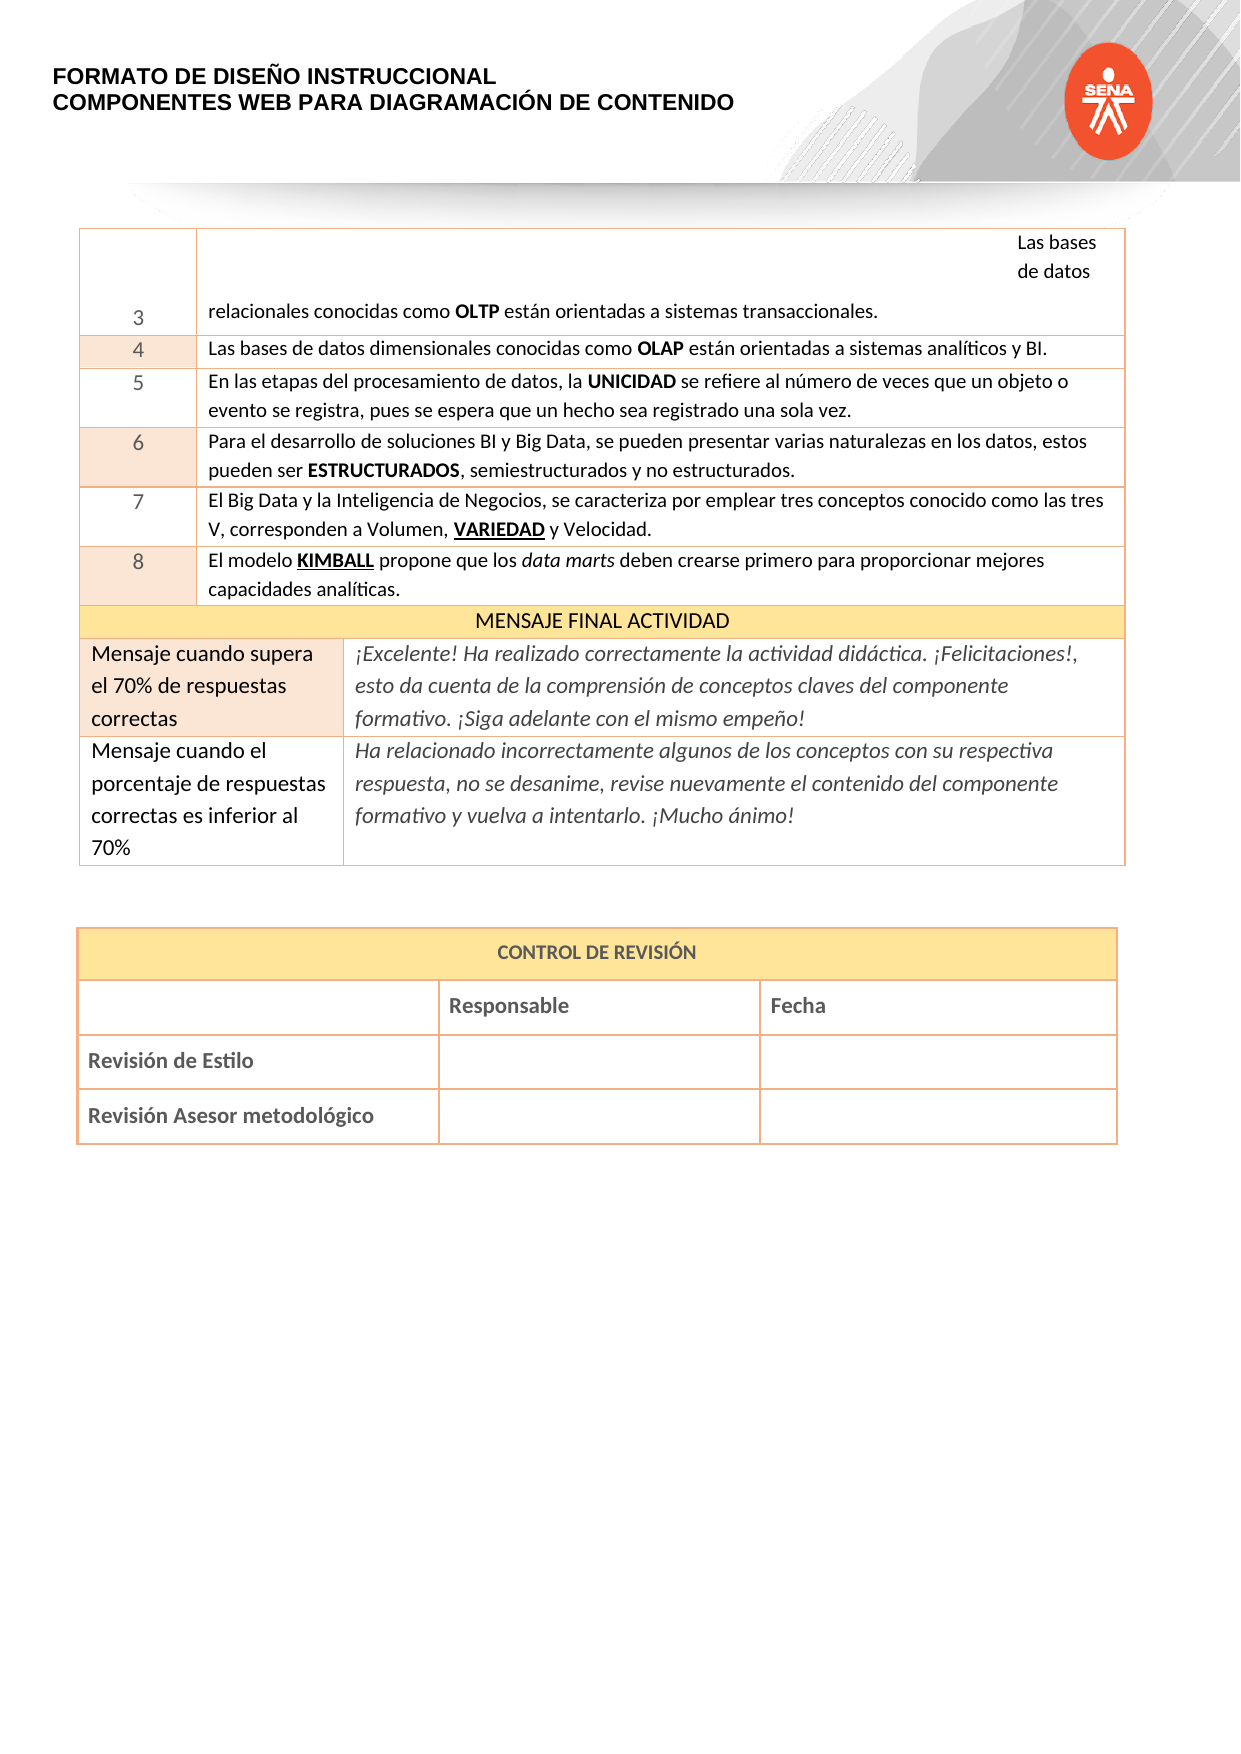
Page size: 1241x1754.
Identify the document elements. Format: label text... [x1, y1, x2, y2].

table_cell [761, 1090, 1116, 1143]
table_cell [440, 1090, 759, 1143]
table_cell 3 [80, 229, 196, 334]
table_cell 6 [80, 428, 196, 486]
table_cell [440, 1036, 759, 1088]
table_cell 8 [80, 547, 196, 605]
table_cell Fecha [761, 981, 1116, 1033]
table_cell [761, 1036, 1116, 1088]
table_cell Revisión de Estilo [79, 1036, 438, 1088]
table_cell Responsable [440, 981, 759, 1033]
table_cell 4 [80, 336, 196, 367]
table_cell Para el desarrollo de soluciones BI y Big Data, se pueden presentar varias naturalezas en los datos, estos pueden ser ESTRUCTURADOS, semiestructurados y no estructurados. [197, 428, 1124, 486]
picture [0, 0, 1241, 229]
table_cell Las bases de datos relacionales conocidas como OLTP están orientadas a sistemas transaccionales. [197, 229, 1124, 334]
table_header CONTROL DE REVISIÓN [79, 929, 1116, 979]
table_cell Ha relacionado incorrectamente algunos de los conceptos con su respectiva respuesta, no se desanime, revise nuevamente el contenido del componente formativo y vuelva a intentarlo. ¡Mucho ánimo! [344, 737, 1124, 865]
table_cell Mensaje cuando el porcentaje de respuestas correctas es inferior al 70% [80, 737, 343, 865]
table_cell 7 [80, 488, 196, 546]
table_cell Las bases de datos dimensionales conocidas como OLAP están orientadas a sistemas analíticos y BI. [197, 336, 1124, 367]
table_cell El Big Data y la Inteligencia de Negocios, se caracteriza por emplear tres conceptos conocido como las tres V, corresponden a Volumen, VARIEDAD y Velocidad. [197, 488, 1124, 546]
table_cell 5 [80, 369, 196, 427]
table_cell Revisión Asesor metodológico [79, 1090, 438, 1143]
table_cell ¡Excelente! Ha realizado correctamente la actividad didáctica. ¡Felicitaciones!, esto da cuenta de la comprensión de conceptos claves del componente formativo. ¡Siga adelante con el mismo empeño! [344, 639, 1124, 736]
table_cell MENSAJE FINAL ACTIVIDAD [80, 606, 1124, 638]
table_cell [79, 981, 438, 1033]
table_cell El modelo KIMBALL propone que los data marts deben crearse primero para proporcionar mejores capacidades analíticas. [197, 547, 1124, 605]
table_cell Mensaje cuando supera el 70% de respuestas correctas [80, 639, 343, 736]
table_cell En las etapas del procesamiento de datos, la UNICIDAD se refiere al número de veces que un objeto o evento se registra, pues se espera que un hecho sea registrado una sola vez. [197, 369, 1124, 427]
